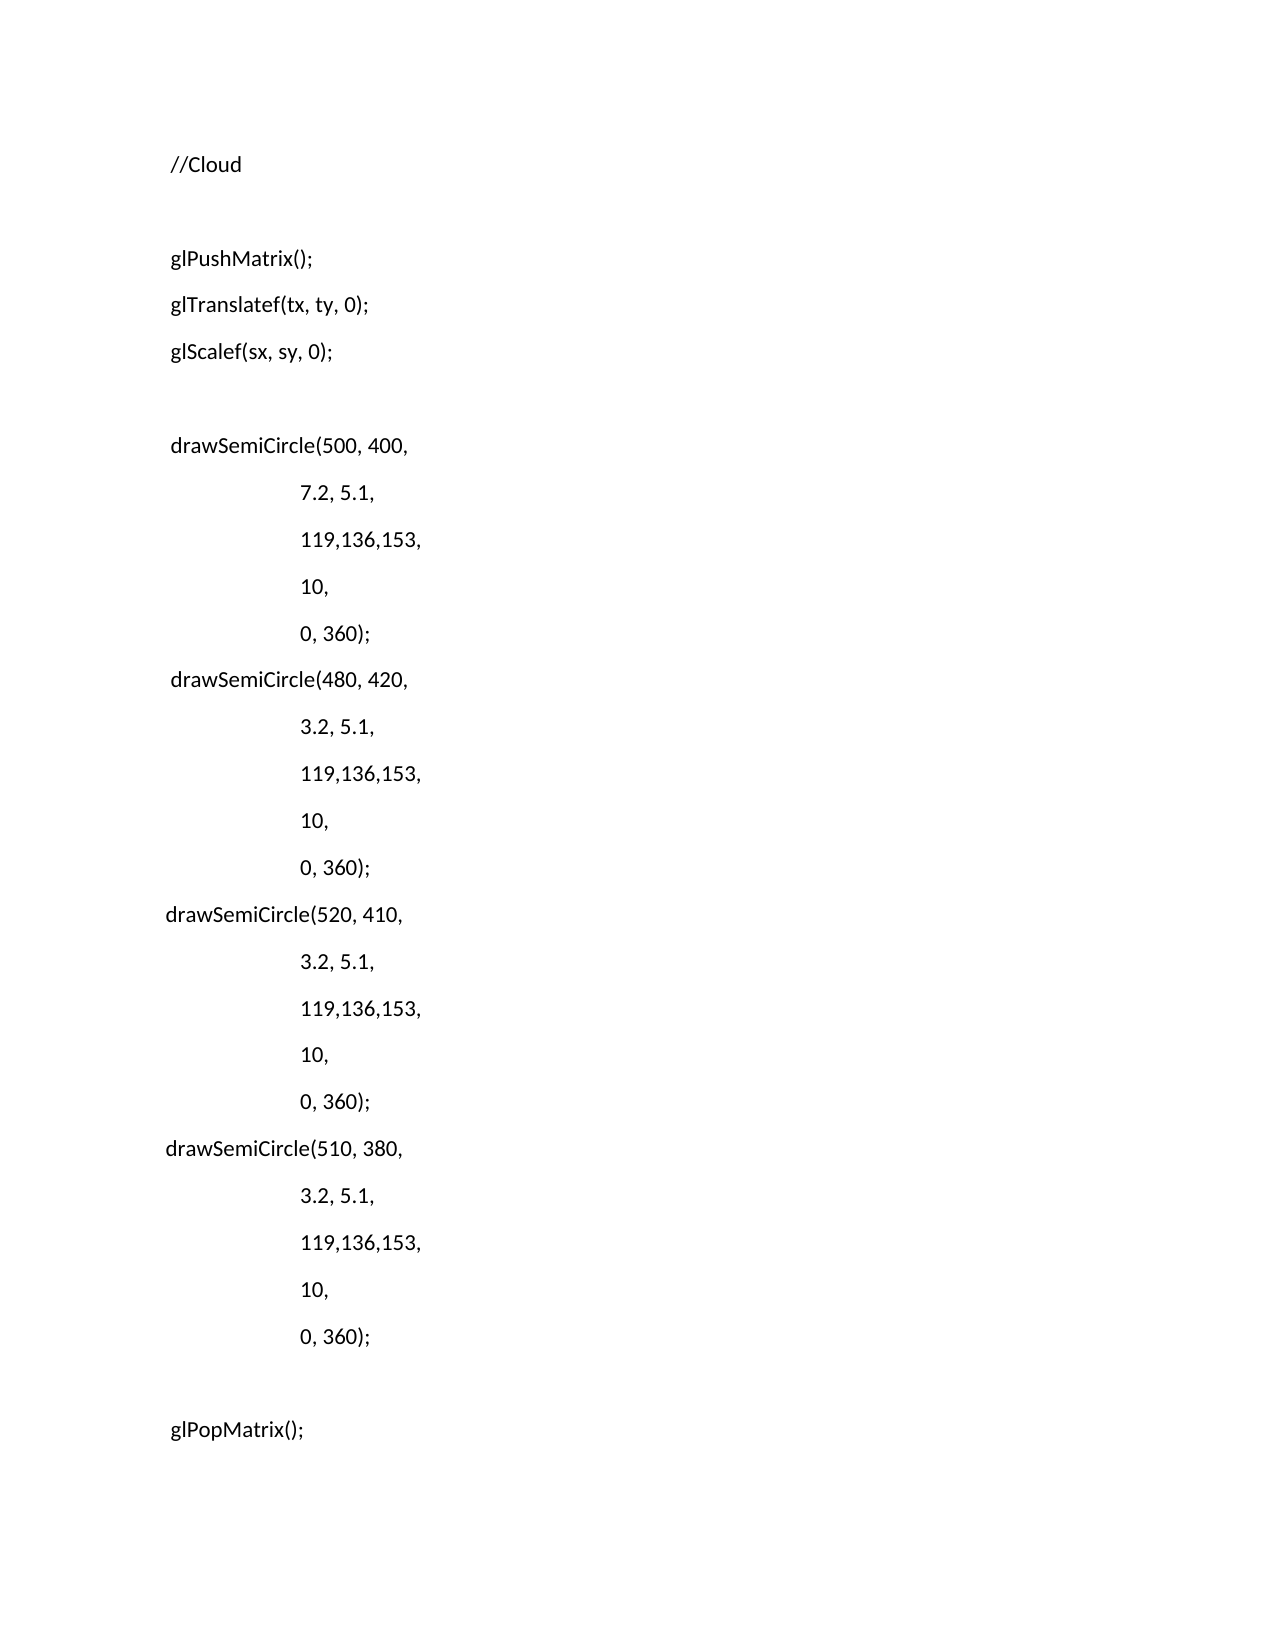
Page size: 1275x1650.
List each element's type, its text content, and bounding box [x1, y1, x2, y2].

text 0, 360); [150, 1087, 1125, 1116]
text 119,136,153, [150, 994, 1125, 1022]
text 10, [150, 1041, 1125, 1069]
text 119,136,153, [150, 525, 1125, 553]
text 3.2, 5.1, [150, 712, 1125, 741]
text 119,136,153, [150, 1228, 1125, 1256]
text 0, 360); [150, 619, 1125, 647]
text 0, 360); [150, 1322, 1125, 1350]
text 3.2, 5.1, [150, 947, 1125, 975]
text 119,136,153, [150, 759, 1125, 787]
text 0, 360); [150, 853, 1125, 881]
text glPushMatrix(); [150, 244, 1125, 272]
text drawSemiCircle(520, 410, [150, 900, 1125, 928]
text 3.2, 5.1, [150, 1181, 1125, 1209]
text 10, [150, 1275, 1125, 1303]
text drawSemiCircle(500, 400, [150, 431, 1125, 459]
text 7.2, 5.1, [150, 478, 1125, 506]
text glTranslatef(tx, ty, 0); [150, 291, 1125, 319]
text drawSemiCircle(510, 380, [150, 1134, 1125, 1162]
text drawSemiCircle(480, 420, [150, 666, 1125, 694]
text 10, [150, 806, 1125, 834]
text 10, [150, 572, 1125, 600]
text //Cloud [150, 150, 1125, 178]
text glScalef(sx, sy, 0); [150, 337, 1125, 366]
text glPopMatrix(); [150, 1416, 1125, 1444]
